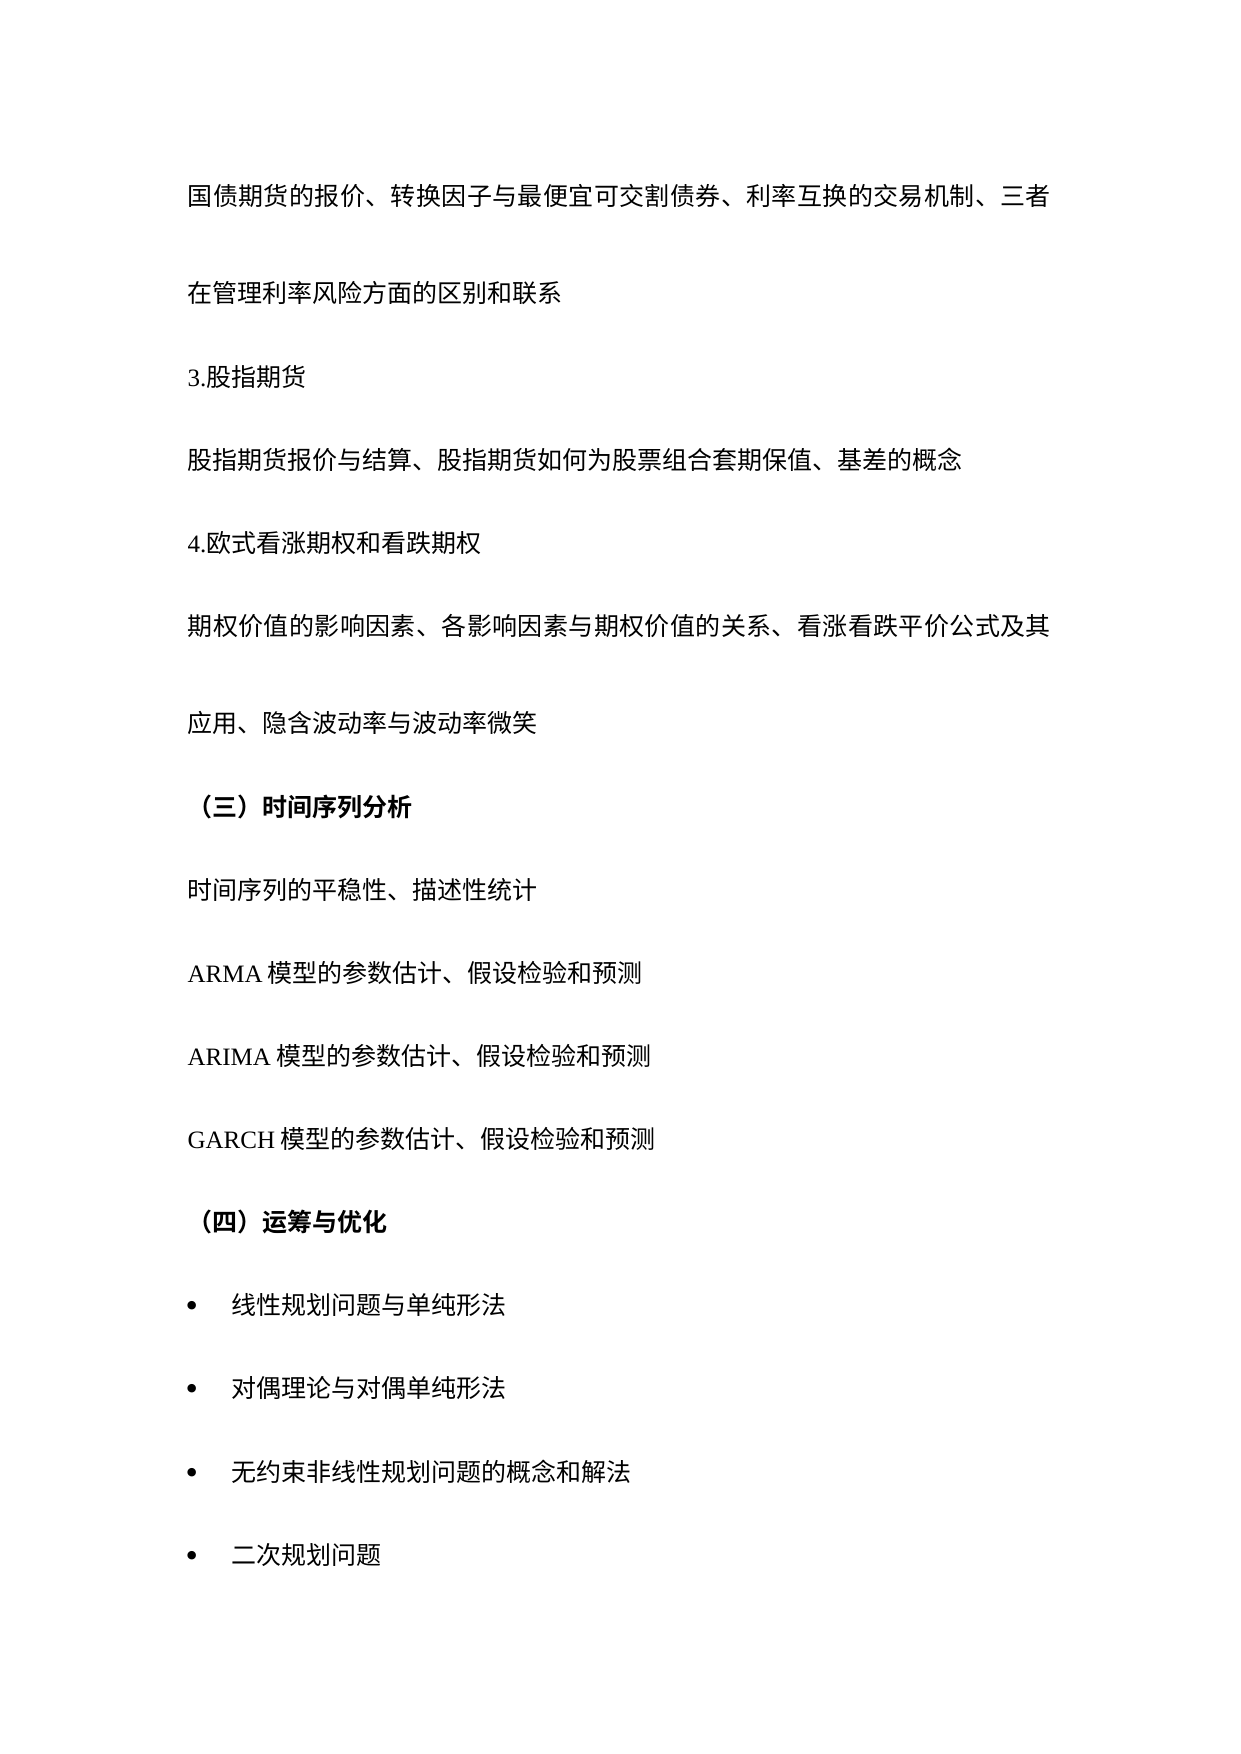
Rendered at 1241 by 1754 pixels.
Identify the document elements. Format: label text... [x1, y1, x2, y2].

text 国债期货的报价、转换因子与最便宜可交割债券、利率互换的交易机制、三者在管理利率风险方面的区别和联系 [187, 162, 1053, 324]
list 线性规划问题与单纯形法 [187, 1271, 1053, 1336]
text ARMA模型的参数估计、假设检验和预测 [187, 939, 1053, 1004]
text GARCH模型的参数估计、假设检验和预测 [187, 1105, 1053, 1170]
text （三）时间序列分析 [187, 773, 1053, 838]
list 二次规划问题 [187, 1521, 1053, 1586]
list 无约束非线性规划问题的概念和解法 [187, 1438, 1053, 1503]
text ARIMA模型的参数估计、假设检验和预测 [187, 1022, 1053, 1087]
text 4.欧式看涨期权和看跌期权 [187, 509, 1053, 574]
list 对偶理论与对偶单纯形法 [187, 1354, 1053, 1419]
text 股指期货报价与结算、股指期货如何为股票组合套期保值、基差的概念 [187, 426, 1053, 491]
text 3.股指期货 [187, 343, 1053, 408]
text 期权价值的影响因素、各影响因素与期权价值的关系、看涨看跌平价公式及其应用、隐含波动率与波动率微笑 [187, 592, 1053, 754]
text （四）运筹与优化 [187, 1188, 1053, 1253]
text 时间序列的平稳性、描述性统计 [187, 856, 1053, 921]
